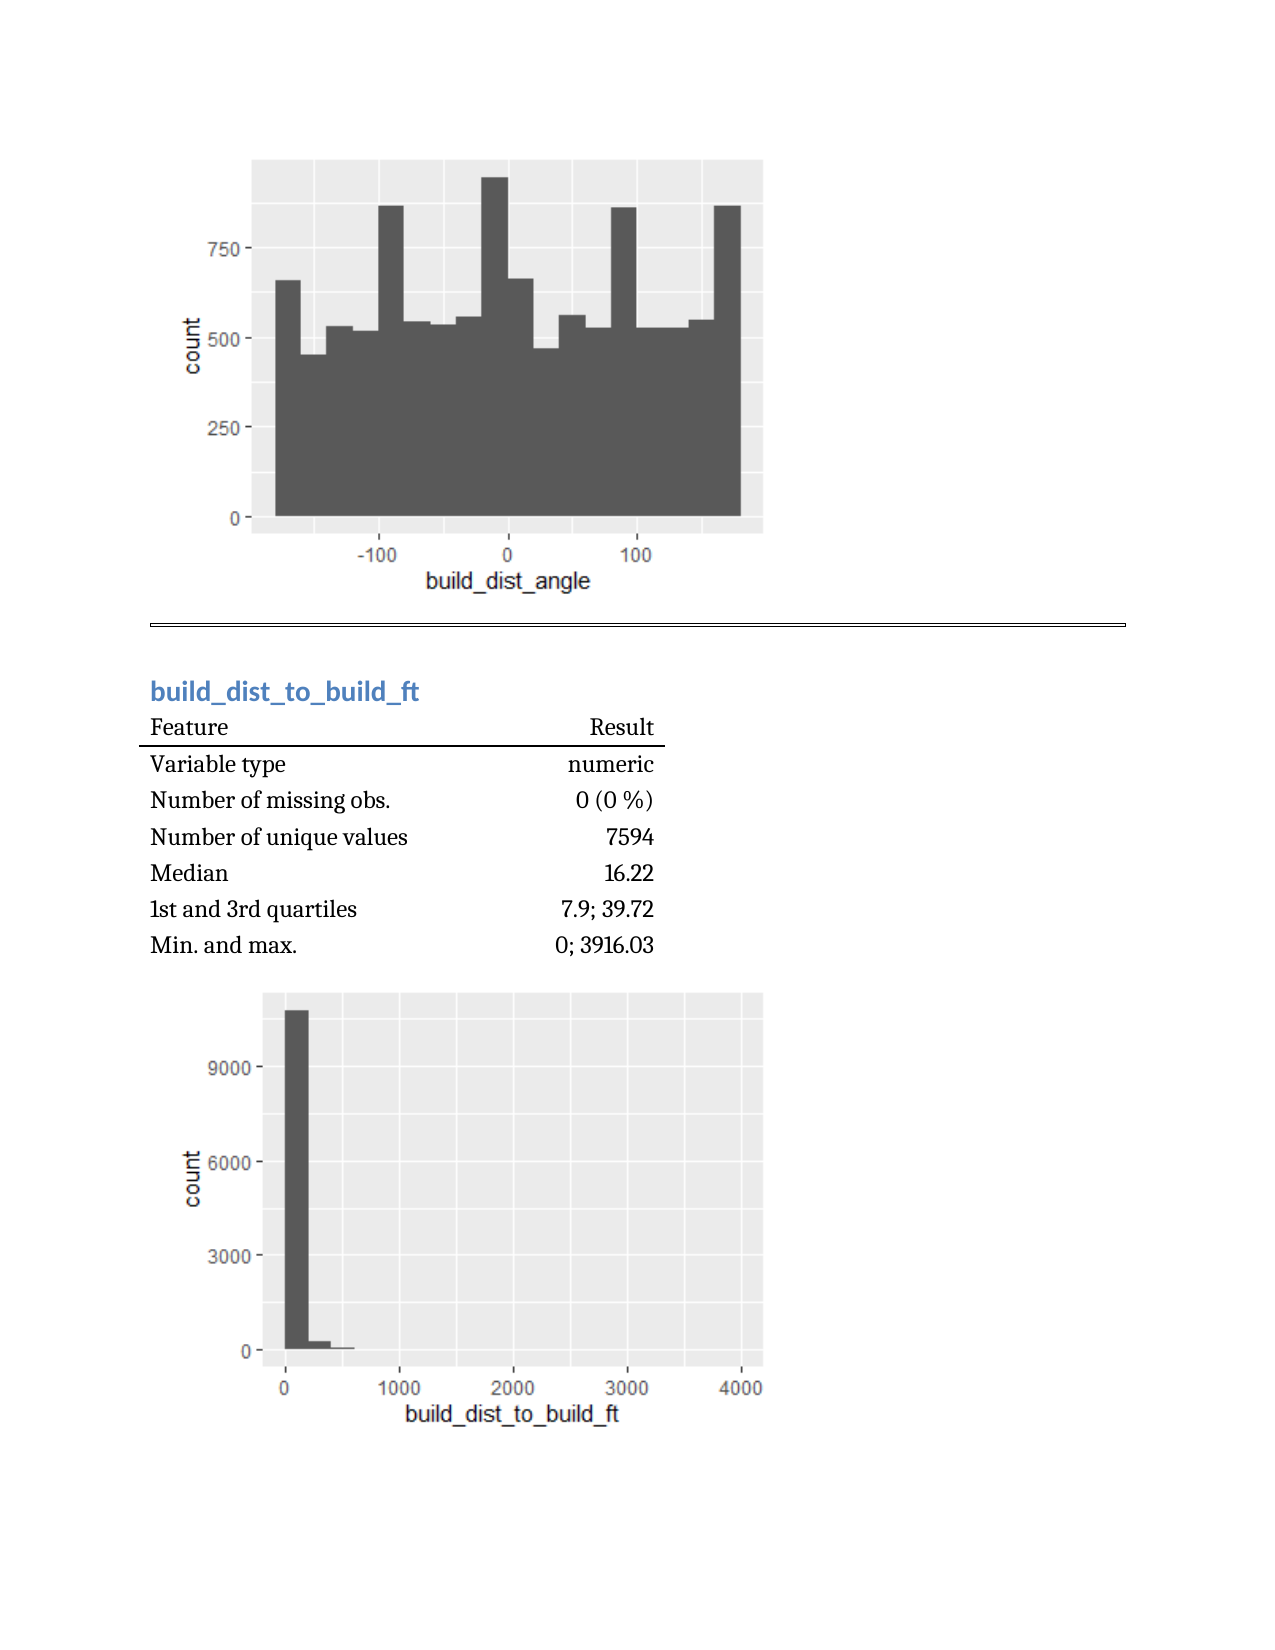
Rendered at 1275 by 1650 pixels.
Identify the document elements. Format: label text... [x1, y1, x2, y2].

table_cell 7594 [490, 819, 665, 855]
table_cell Number of unique values [139, 819, 490, 855]
picture [168, 150, 776, 605]
picture [168, 982, 776, 1438]
table_cell Variable type [139, 747, 490, 783]
table_cell numeric [490, 747, 665, 783]
subtitle build_dist_to_build_ft [150, 673, 1125, 709]
table_cell 7.9; 39.72 [490, 891, 665, 928]
table_cell Min. and max. [139, 928, 490, 964]
table_cell 0 (0 %) [490, 783, 665, 819]
table_cell Median [139, 855, 490, 891]
table_cell Number of missing obs. [139, 783, 490, 819]
table_cell 16.22 [490, 855, 665, 891]
table_cell 0; 3916.03 [490, 928, 665, 964]
table_header Result [490, 709, 665, 745]
table_cell 1st and 3rd quartiles [139, 891, 490, 928]
table_header Feature [139, 709, 490, 745]
